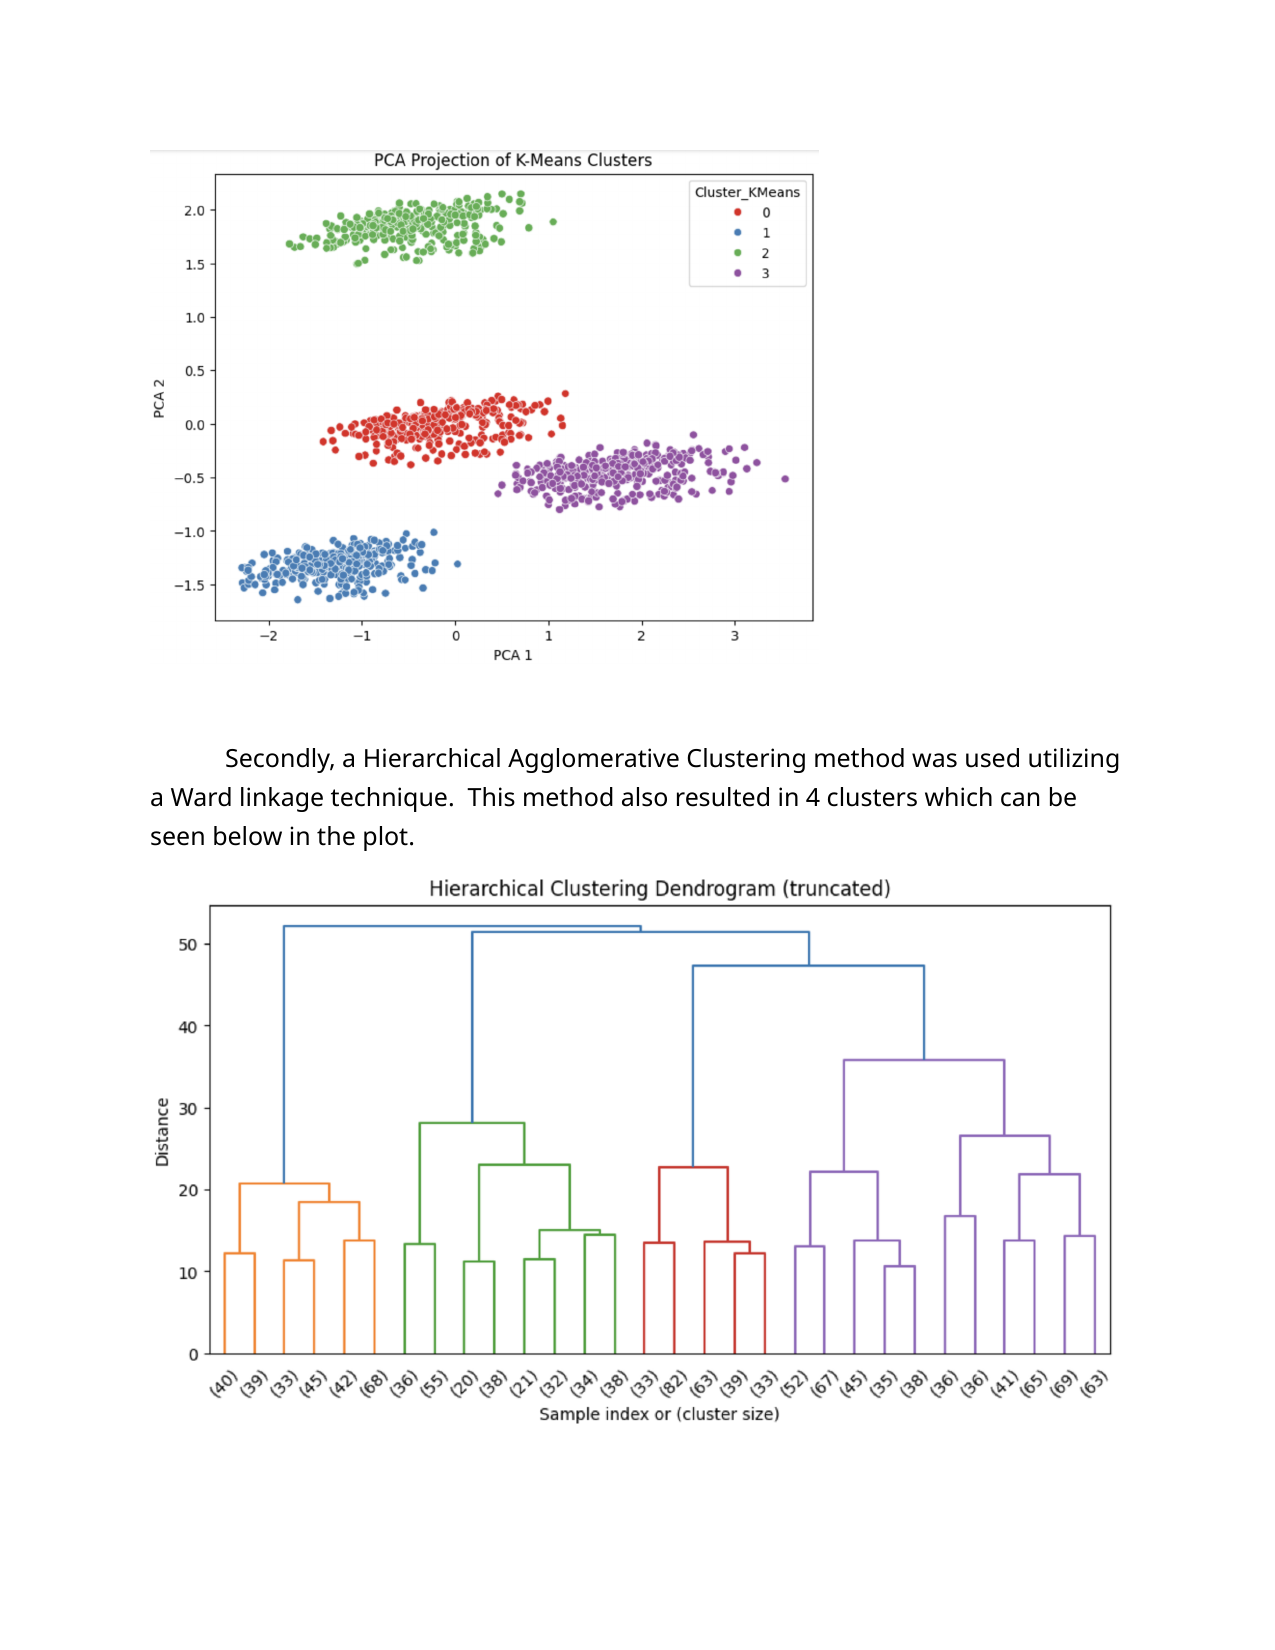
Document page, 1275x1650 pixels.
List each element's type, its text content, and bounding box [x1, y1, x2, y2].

text Secondly, a Hierarchical Agglomerative Clustering method was used utilizing a Ward linkage technique. This method also resulted in 4 clusters which can be seen below in the plot. [150, 741, 1125, 853]
picture [150, 875, 1125, 1426]
picture [150, 150, 819, 664]
